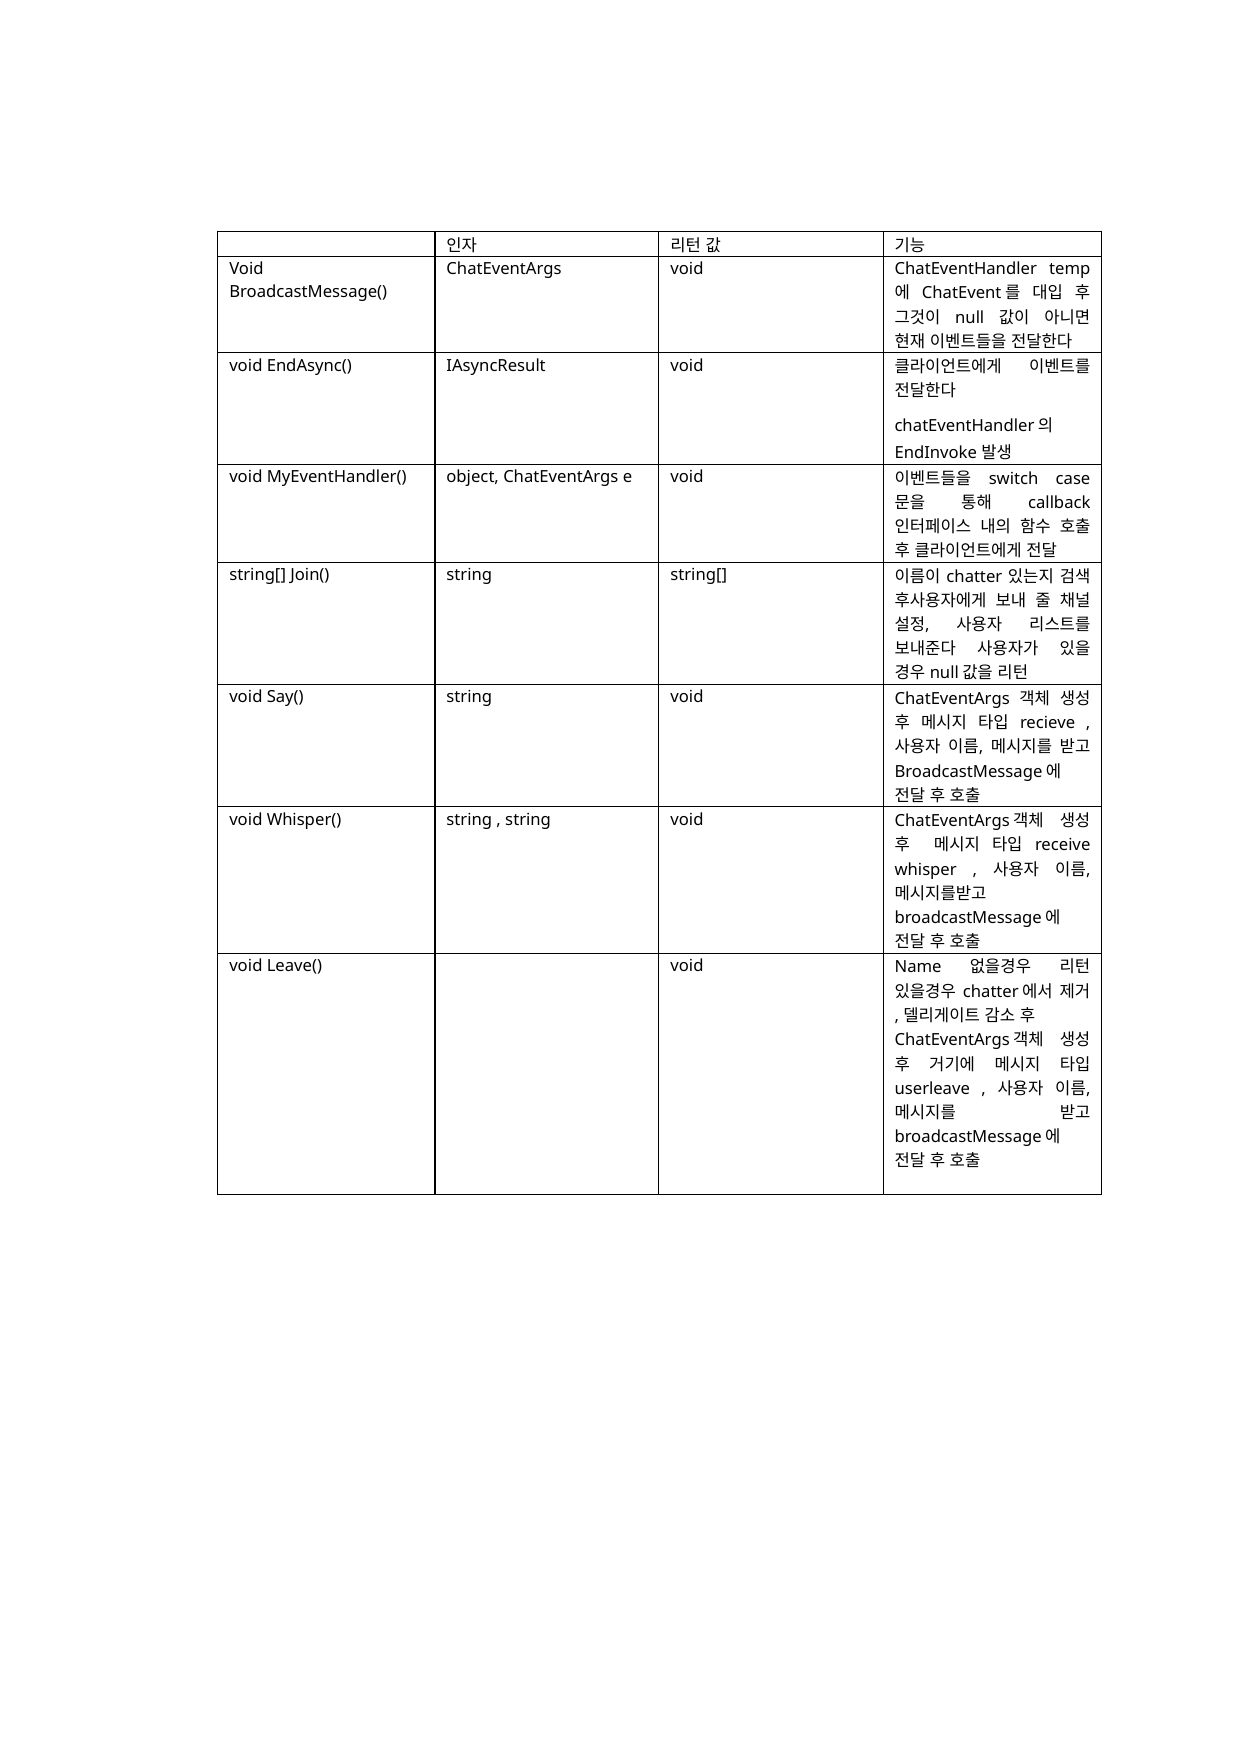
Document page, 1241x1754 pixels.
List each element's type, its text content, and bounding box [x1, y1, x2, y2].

table_cell void [659, 465, 883, 562]
table_cell Void BroadcastMessage() [218, 257, 434, 352]
table_cell string [436, 563, 658, 684]
table_cell object, ChatEventArgs e [436, 465, 658, 562]
table_cell void [659, 353, 883, 464]
table_cell string[] Join() [218, 563, 434, 684]
table_cell void EndAsync() [218, 353, 434, 464]
table_cell [436, 954, 658, 1194]
table_cell 이벤트들을 switch case 문을 통해 callback인터페이스 내의 함수 호출 후 클라이언트에게 전달 [884, 465, 1101, 562]
table_cell string , string [436, 807, 658, 952]
table_cell IAsyncResult [436, 353, 658, 464]
table_header 기능 [884, 232, 1101, 256]
table_cell void [659, 807, 883, 952]
table_cell void [659, 685, 883, 806]
table_cell ChatEventArgs객체 생성 후 메시지 타입 receive whisper , 사용자 이름, 메시지를받고 broadcastMessage에 전달 후 호출 [884, 807, 1101, 952]
table_cell void Say() [218, 685, 434, 806]
table_cell 클라이언트에게 이벤트를 전달한다chatEventHandler의 EndInvoke 발생 [884, 353, 1101, 464]
table_cell ChatEventArgs [436, 257, 658, 352]
table_cell void Leave() [218, 954, 434, 1194]
table_header [218, 232, 434, 256]
table_cell 이름이 chatter 있는지 검색 후사용자에게 보내 줄 채널 설정, 사용자 리스트를 보내준다 사용자가 있을 경우 null값을 리턴 [884, 563, 1101, 684]
table_header 인자 [436, 232, 658, 256]
table_header 리턴 값 [659, 232, 883, 256]
table_cell Name 없을경우 리턴 있을경우 chatter에서 제거 , 델리게이트 감소 후 ChatEventArgs객체 생성 후 거기에 메시지 타입 userleave , 사용자 이름, 메시지를 받고 broadcastMessage에 전달 후 호출 [884, 954, 1101, 1194]
table_cell ChatEventArgs 객체 생성 후 메시지 타입 recieve , 사용자 이름, 메시지를 받고 BroadcastMessage에 전달 후 호출 [884, 685, 1101, 806]
table_cell void [659, 954, 883, 1194]
table_cell void [659, 257, 883, 352]
table_cell ChatEventHandler temp에 ChatEvent를 대입 후 그것이 null 값이 아니면 현재 이벤트들을 전달한다 [884, 257, 1101, 352]
table_cell string [436, 685, 658, 806]
table_cell void Whisper() [218, 807, 434, 952]
table_cell string[] [659, 563, 883, 684]
table_cell void MyEventHandler() [218, 465, 434, 562]
